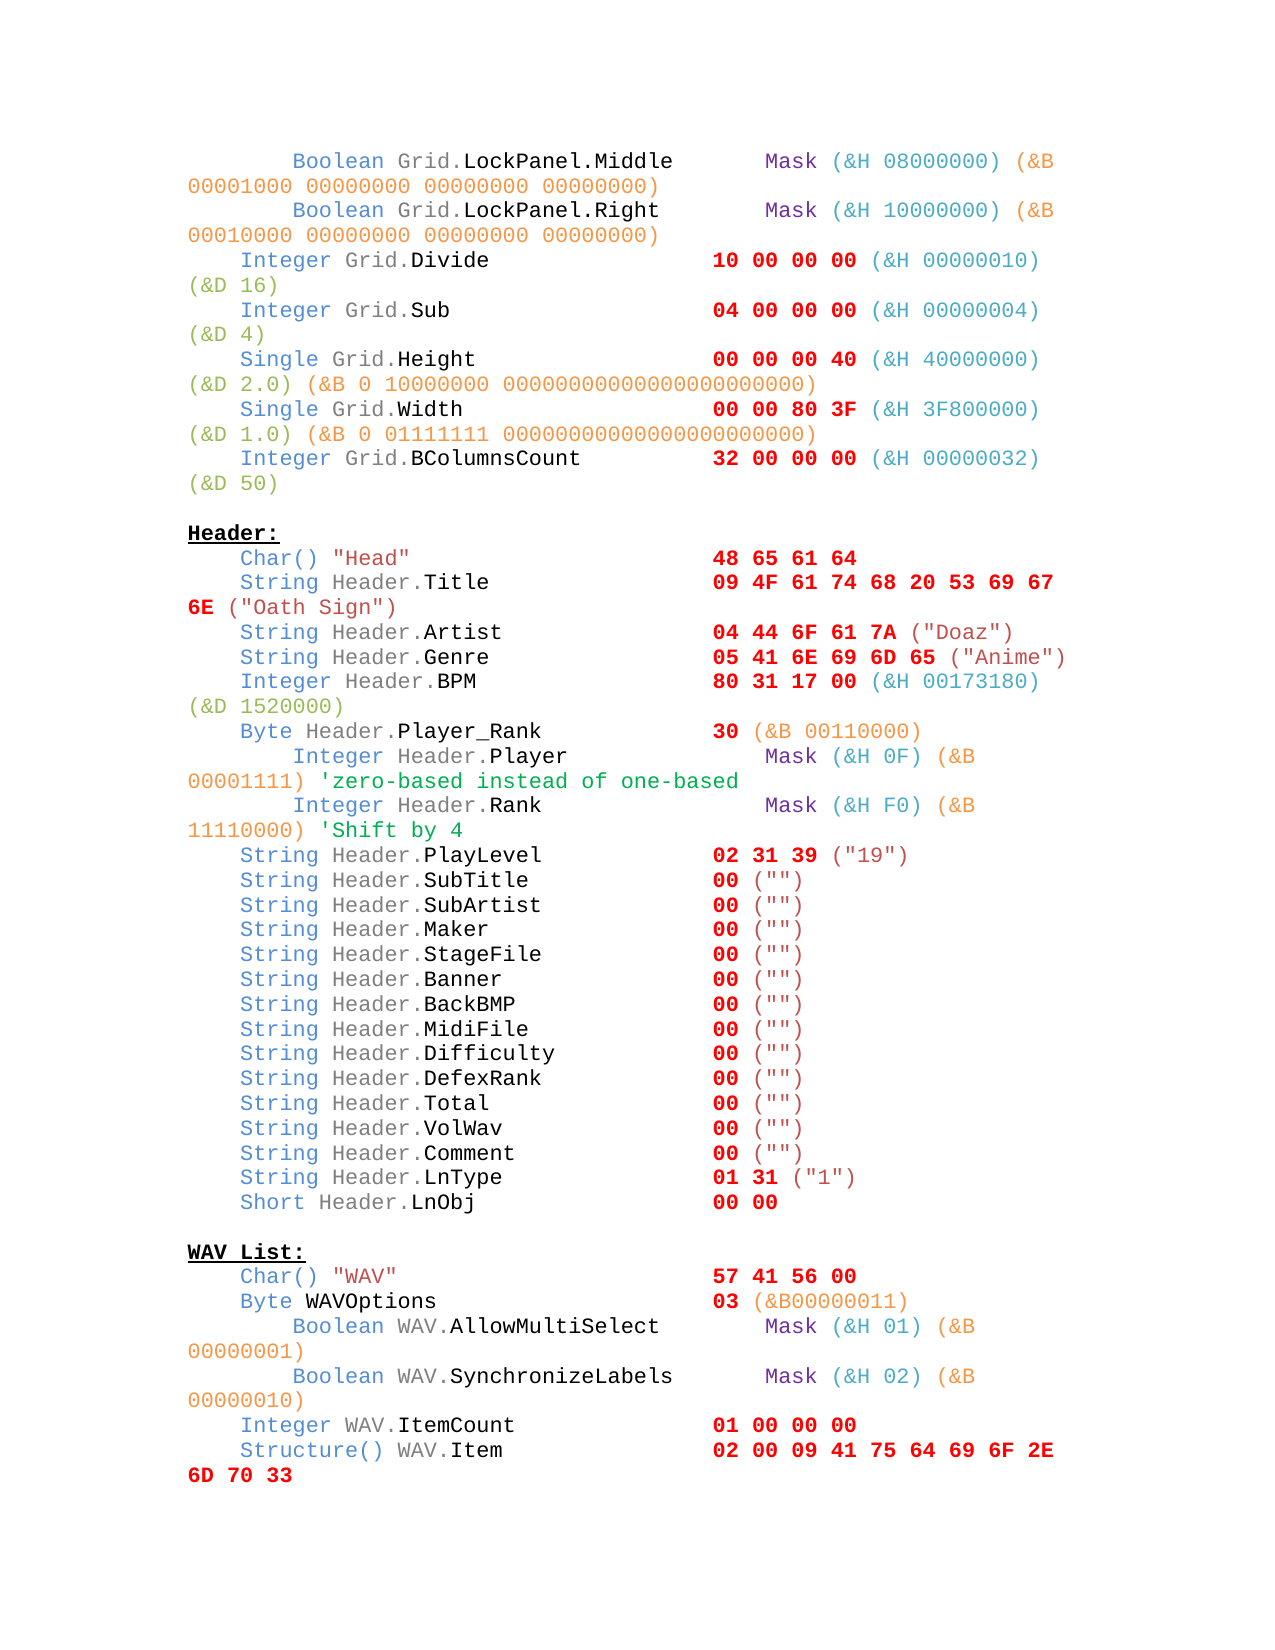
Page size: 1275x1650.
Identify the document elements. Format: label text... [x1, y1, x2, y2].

text String Header.Comment 00 ("") [187, 1142, 1087, 1166]
text String Header.BackBMP 00 ("") [187, 993, 1087, 1018]
text Integer Header.Player Mask (&H 0F) (&B 00001111) 'zero-based instead of one-based [187, 745, 1087, 794]
text String Header.PlayLevel 02 31 39 ("19") [187, 844, 1087, 869]
text Integer Header.Rank Mask (&H F0) (&B 11110000) 'Shift by 4 [187, 794, 1087, 844]
text String Header.DefexRank 00 ("") [187, 1067, 1087, 1092]
text Char() "WAV" 57 41 56 00 [187, 1266, 1087, 1290]
text Short Header.LnObj 00 00 [187, 1191, 1087, 1216]
text Integer Grid.BColumnsCount 32 00 00 00 (&H 00000032) (&D 50) [187, 447, 1087, 497]
text Single Grid.Height 00 00 00 40 (&H 40000000) (&D 2.0) (&B 0 10000000 00000000000000000000000) [187, 348, 1087, 398]
text Structure() WAV.Item 02 00 09 41 75 64 69 6F 2E 6D 70 33 [187, 1439, 1087, 1489]
text Byte WAVOptions 03 (&B00000011) [187, 1290, 1087, 1315]
text String Header.Maker 00 ("") [187, 918, 1087, 943]
text Integer WAV.ItemCount 01 00 00 00 [187, 1414, 1087, 1439]
text Boolean WAV.AllowMultiSelect Mask (&H 01) (&B 00000001) [187, 1315, 1087, 1365]
text String Header.Genre 05 41 6E 69 6D 65 ("Anime") [187, 646, 1087, 671]
text Integer Grid.Divide 10 00 00 00 (&H 00000010) (&D 16) [187, 249, 1087, 299]
text Boolean Grid.LockPanel.Middle Mask (&H 08000000) (&B 00001000 00000000 00000000 00000000) [187, 150, 1087, 199]
text Char() "Head" 48 65 61 64 [187, 547, 1087, 571]
text Byte Header.Player_Rank 30 (&B 00110000) [187, 720, 1087, 745]
text String Header.Artist 04 44 6F 61 7A ("Doaz") [187, 621, 1087, 646]
text String Header.SubArtist 00 ("") [187, 894, 1087, 918]
text String Header.VolWav 00 ("") [187, 1117, 1087, 1142]
text String Header.Total 00 ("") [187, 1092, 1087, 1117]
text String Header.StageFile 00 ("") [187, 943, 1087, 968]
text String Header.Title 09 4F 61 74 68 20 53 69 67 6E ("Oath Sign") [187, 571, 1087, 621]
text Header: [187, 522, 1087, 547]
text String Header.MidiFile 00 ("") [187, 1018, 1087, 1042]
text String Header.Difficulty 00 ("") [187, 1042, 1087, 1067]
text String Header.LnType 01 31 ("1") [187, 1166, 1087, 1191]
text Boolean WAV.SynchronizeLabels Mask (&H 02) (&B 00000010) [187, 1365, 1087, 1414]
text Integer Grid.Sub 04 00 00 00 (&H 00000004) (&D 4) [187, 299, 1087, 348]
text Single Grid.Width 00 00 80 3F (&H 3F800000) (&D 1.0) (&B 0 01111111 00000000000000000000000) [187, 398, 1087, 447]
text String Header.SubTitle 00 ("") [187, 869, 1087, 894]
text Integer Header.BPM 80 31 17 00 (&H 00173180) (&D 1520000) [187, 671, 1087, 720]
text WAV List: [187, 1241, 1087, 1266]
text Boolean Grid.LockPanel.Right Mask (&H 10000000) (&B 00010000 00000000 00000000 00000000) [187, 199, 1087, 249]
text String Header.Banner 00 ("") [187, 968, 1087, 993]
